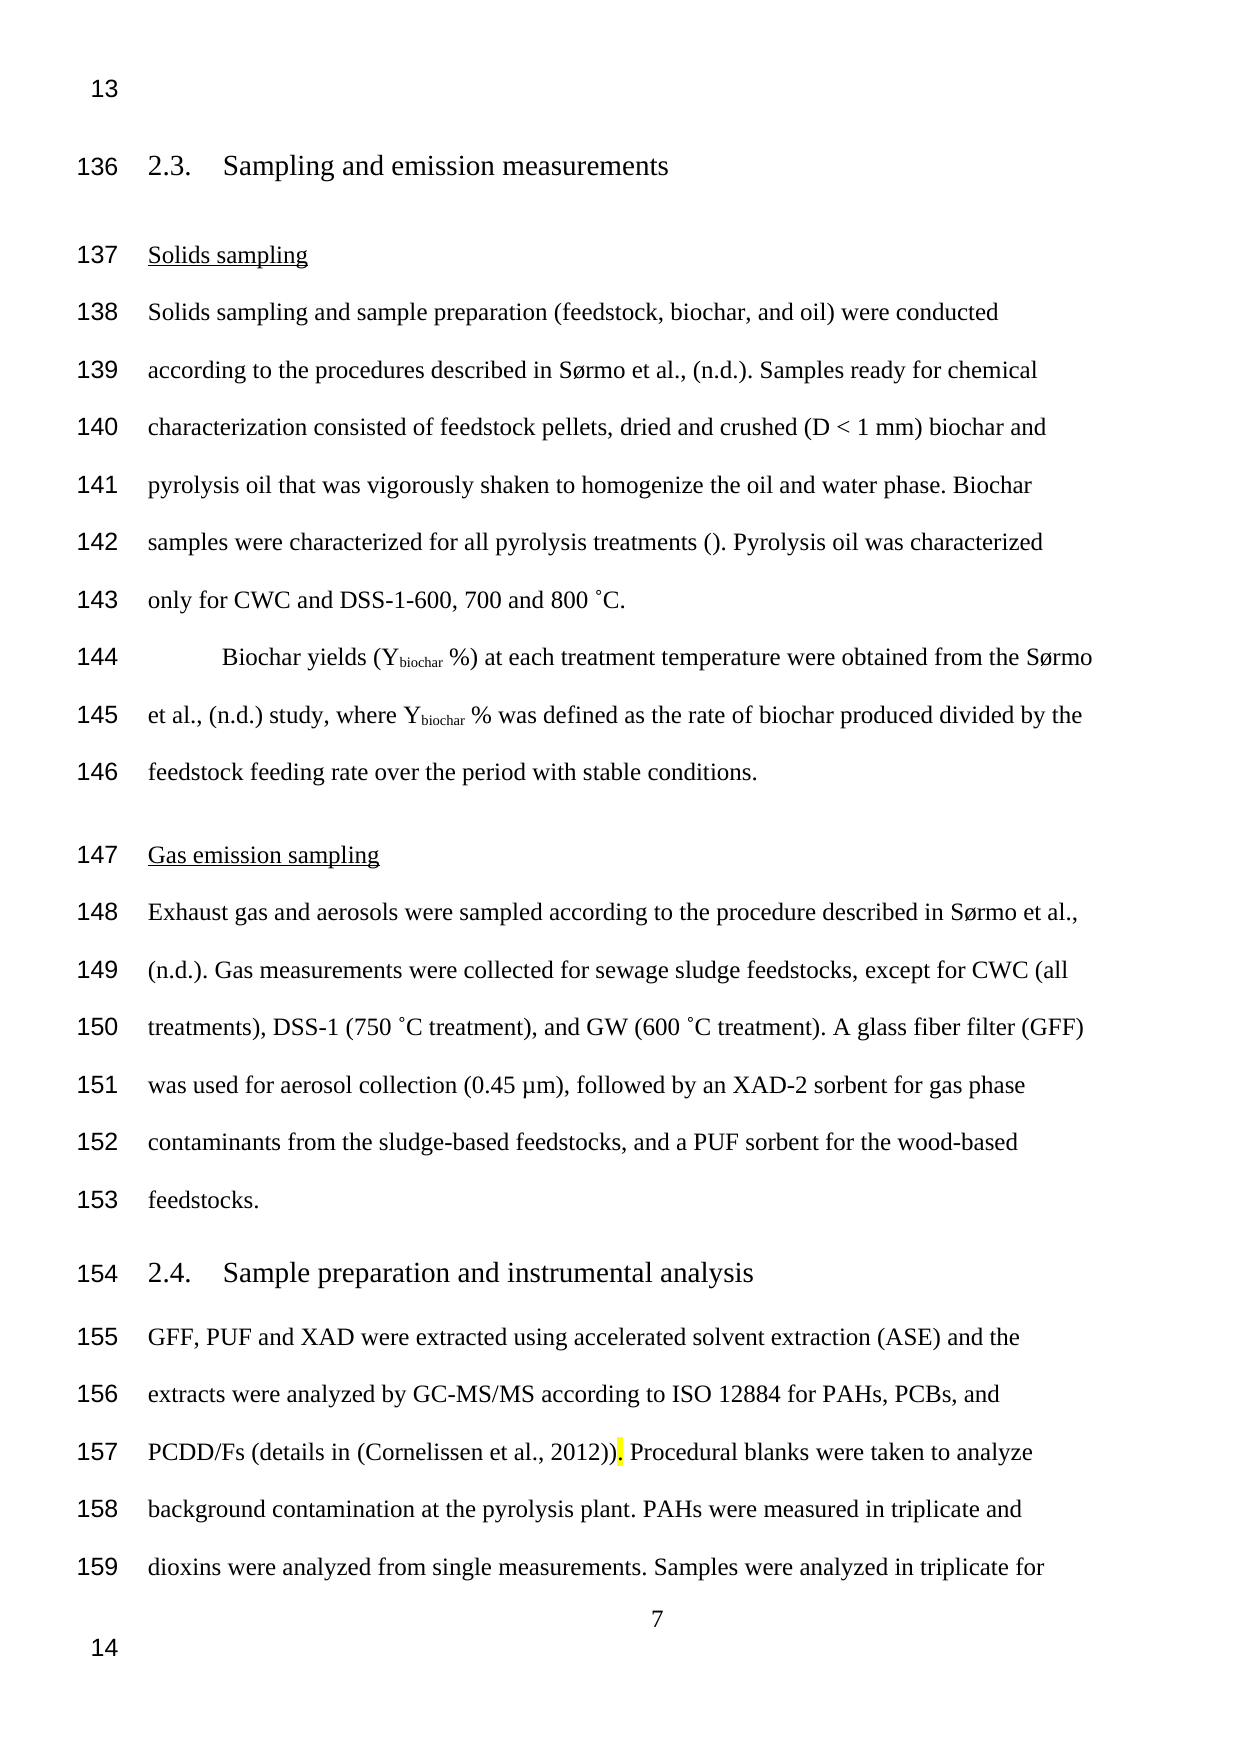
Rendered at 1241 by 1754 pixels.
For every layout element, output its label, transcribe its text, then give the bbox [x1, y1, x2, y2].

text Solids sampling and sample preparation (feedstock, biochar, and oil) were conducted according to the procedures described in Sørmo et al., . Samples ready for chemical characterization consisted of feedstock pellets, dried and crushed (D < 1 mm) biochar and pyrolysis oil that was vigorously shaken to homogenize the oil and water phase. Biochar samples were characterized for all pyrolysis treatments (Table 1). Pyrolysis oil was characterized only for CWC and DSS-1-600, 700 and 800 ˚C. [148, 297, 1092, 613]
subtitle Sampling and emission measurements [148, 148, 1092, 181]
subtitle Sample preparation and instrumental analysis [148, 1255, 1092, 1288]
subtitle Gas emission sampling [148, 840, 1092, 868]
subtitle Solids sampling [148, 240, 1092, 268]
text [148, 1322, 1092, 1581]
text Exhaust gas and aerosols were sampled according to the procedure described in Sørmo et al., . Gas measurements were collected for sewage sludge feedstocks, except for CWC (all treatments), DSS-1 (750 ˚C treatment), and GW (600 ˚C treatment). A glass fiber filter (GFF) was used for aerosol collection (0.45 µm), followed by an XAD-2 sorbent for gas phase contaminants from the sludge-based feedstocks, and a PUF sorbent for the wood-based feedstocks. [148, 897, 1092, 1213]
text Biochar yields (Ybiochar %) at each treatment temperature were obtained from the Sørmo et al., study, where Ybiochar % was defined as the rate of biochar produced divided by the feedstock feeding rate over the period with stable conditions. [148, 642, 1092, 786]
